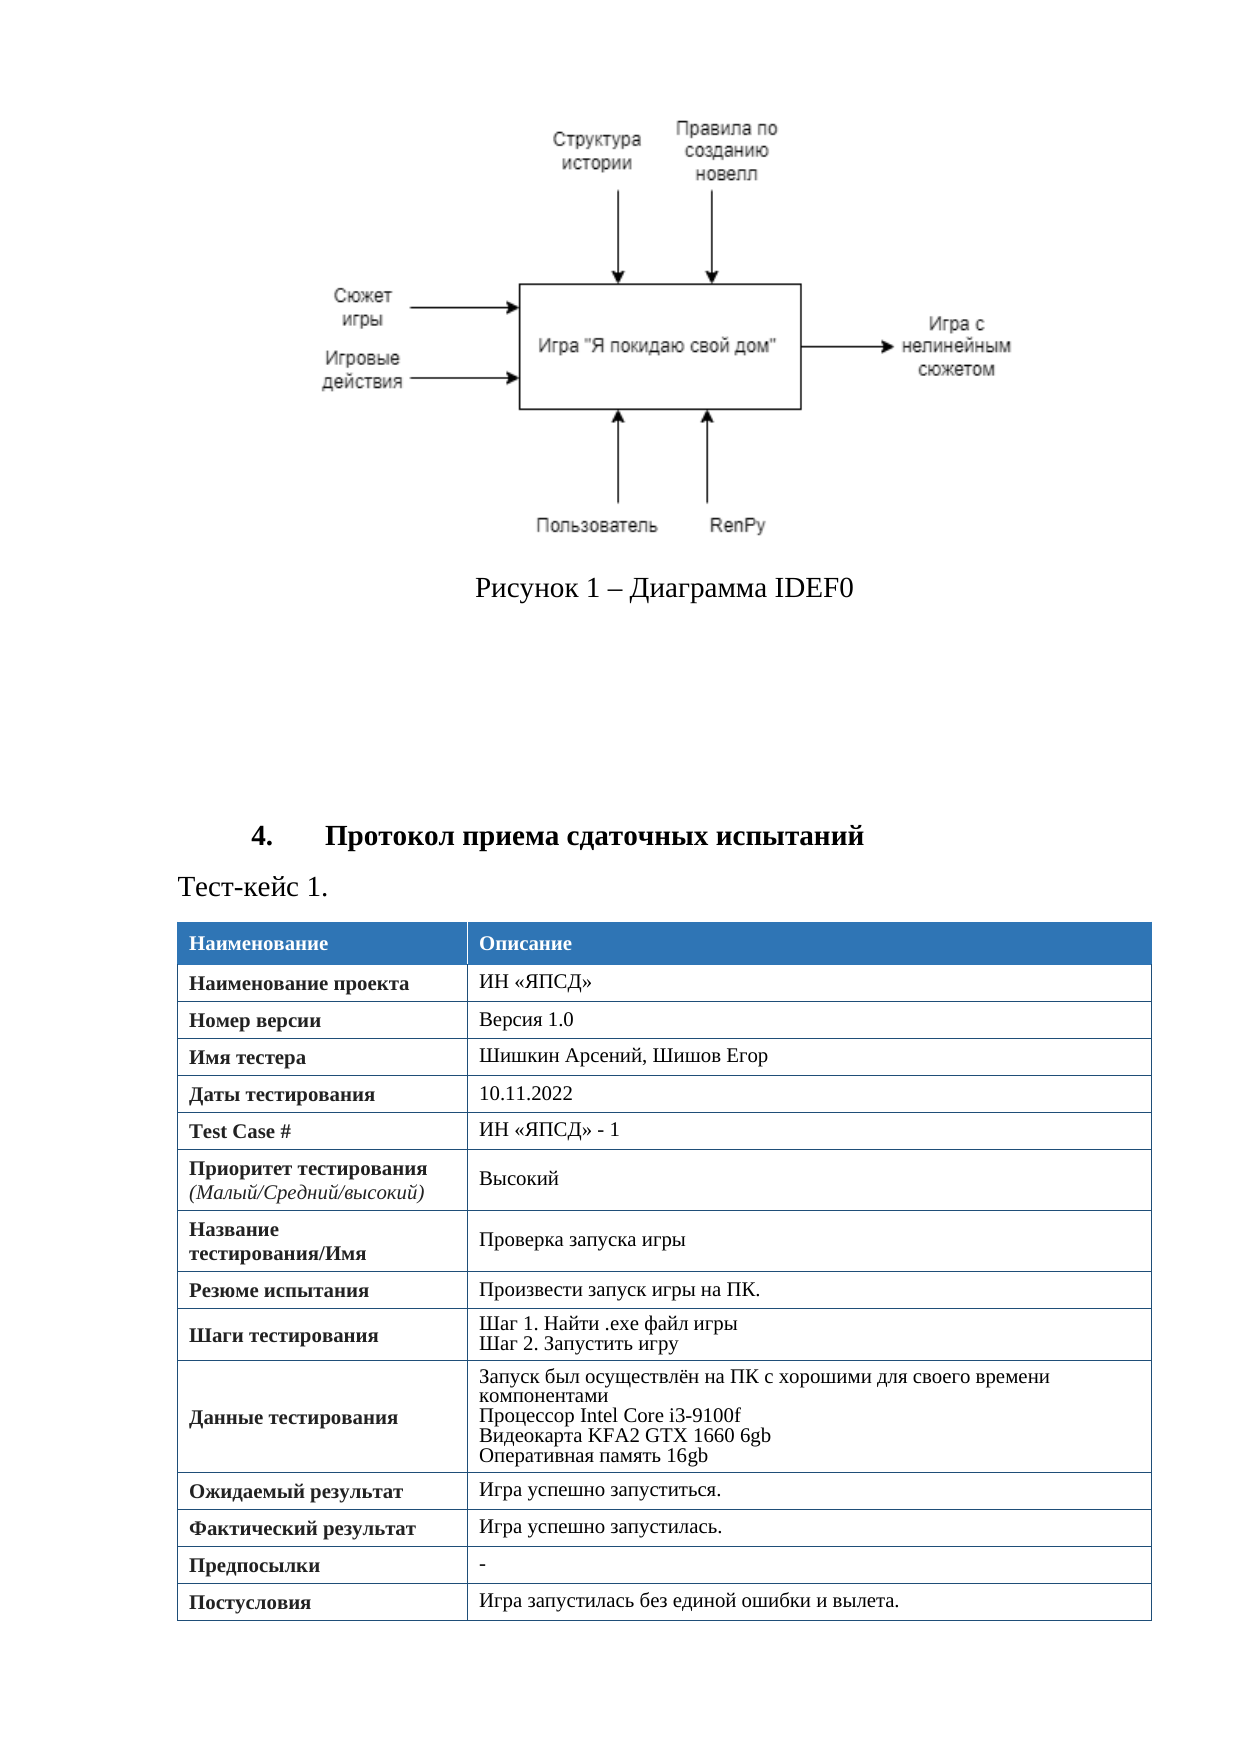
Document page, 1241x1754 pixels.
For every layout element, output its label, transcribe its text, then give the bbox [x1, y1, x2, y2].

table_cell Игра запустилась без единой ошибки и вылета. [468, 1584, 1151, 1620]
table_header Наименование [178, 922, 467, 964]
table_cell Фактический результат [178, 1510, 467, 1546]
table_cell Данные тестирования [178, 1361, 467, 1472]
table_cell Приоритет тестирования (Малый/Средний/высокий) [178, 1150, 467, 1210]
table_cell Предпосылки [178, 1547, 467, 1583]
table_cell Игра успешно запустилась. [468, 1510, 1151, 1546]
table_cell Версия 1.0 [468, 1002, 1151, 1038]
table_cell Резюме испытания [178, 1272, 467, 1308]
table_cell Произвести запуск игры на ПК. [468, 1272, 1151, 1308]
table_cell Высокий [468, 1150, 1151, 1210]
table_cell 10.11.2022 [468, 1076, 1151, 1112]
table_cell Проверка запуска игры [468, 1211, 1151, 1271]
table_cell Наименование проекта [178, 965, 467, 1001]
table_cell Запуск был осуществлён на ПК с хорошими для своего времени компонентами Процессор Intel Core i3-9100f Видеокарта KFA2 GTX 1660 6gb Оперативная память 16gb [468, 1361, 1151, 1472]
table_cell Номер версии [178, 1002, 467, 1038]
table_cell Постусловия [178, 1584, 467, 1620]
subtitle Протокол приема сдаточных испытаний [177, 818, 1152, 852]
picture [316, 118, 1013, 551]
table_cell - [468, 1547, 1151, 1583]
table_cell Test Case # [178, 1113, 467, 1149]
table_cell Ожидаемый результат [178, 1473, 467, 1509]
table_cell Игра успешно запуститься. [468, 1473, 1151, 1509]
table_header Описание [468, 922, 1151, 964]
table_cell Название тестирования/Имя [178, 1211, 467, 1271]
table_cell Шишкин Арсений, Шишов Егор [468, 1039, 1151, 1075]
table_cell Шаг 1. Найти .exe файл игры Шаг 2. Запустить игру [468, 1309, 1151, 1360]
text Тест-кейс 1. [177, 869, 1152, 902]
text Рисунок 1 – Диаграмма IDEF0 [177, 570, 1152, 603]
table_cell Имя тестера [178, 1039, 467, 1075]
table_cell Шаги тестирования [178, 1309, 467, 1360]
table_cell ИН «ЯПСД» - 1 [468, 1113, 1151, 1149]
table_cell ИН «ЯПСД» [468, 965, 1151, 1001]
table_cell Даты тестирования [178, 1076, 467, 1112]
